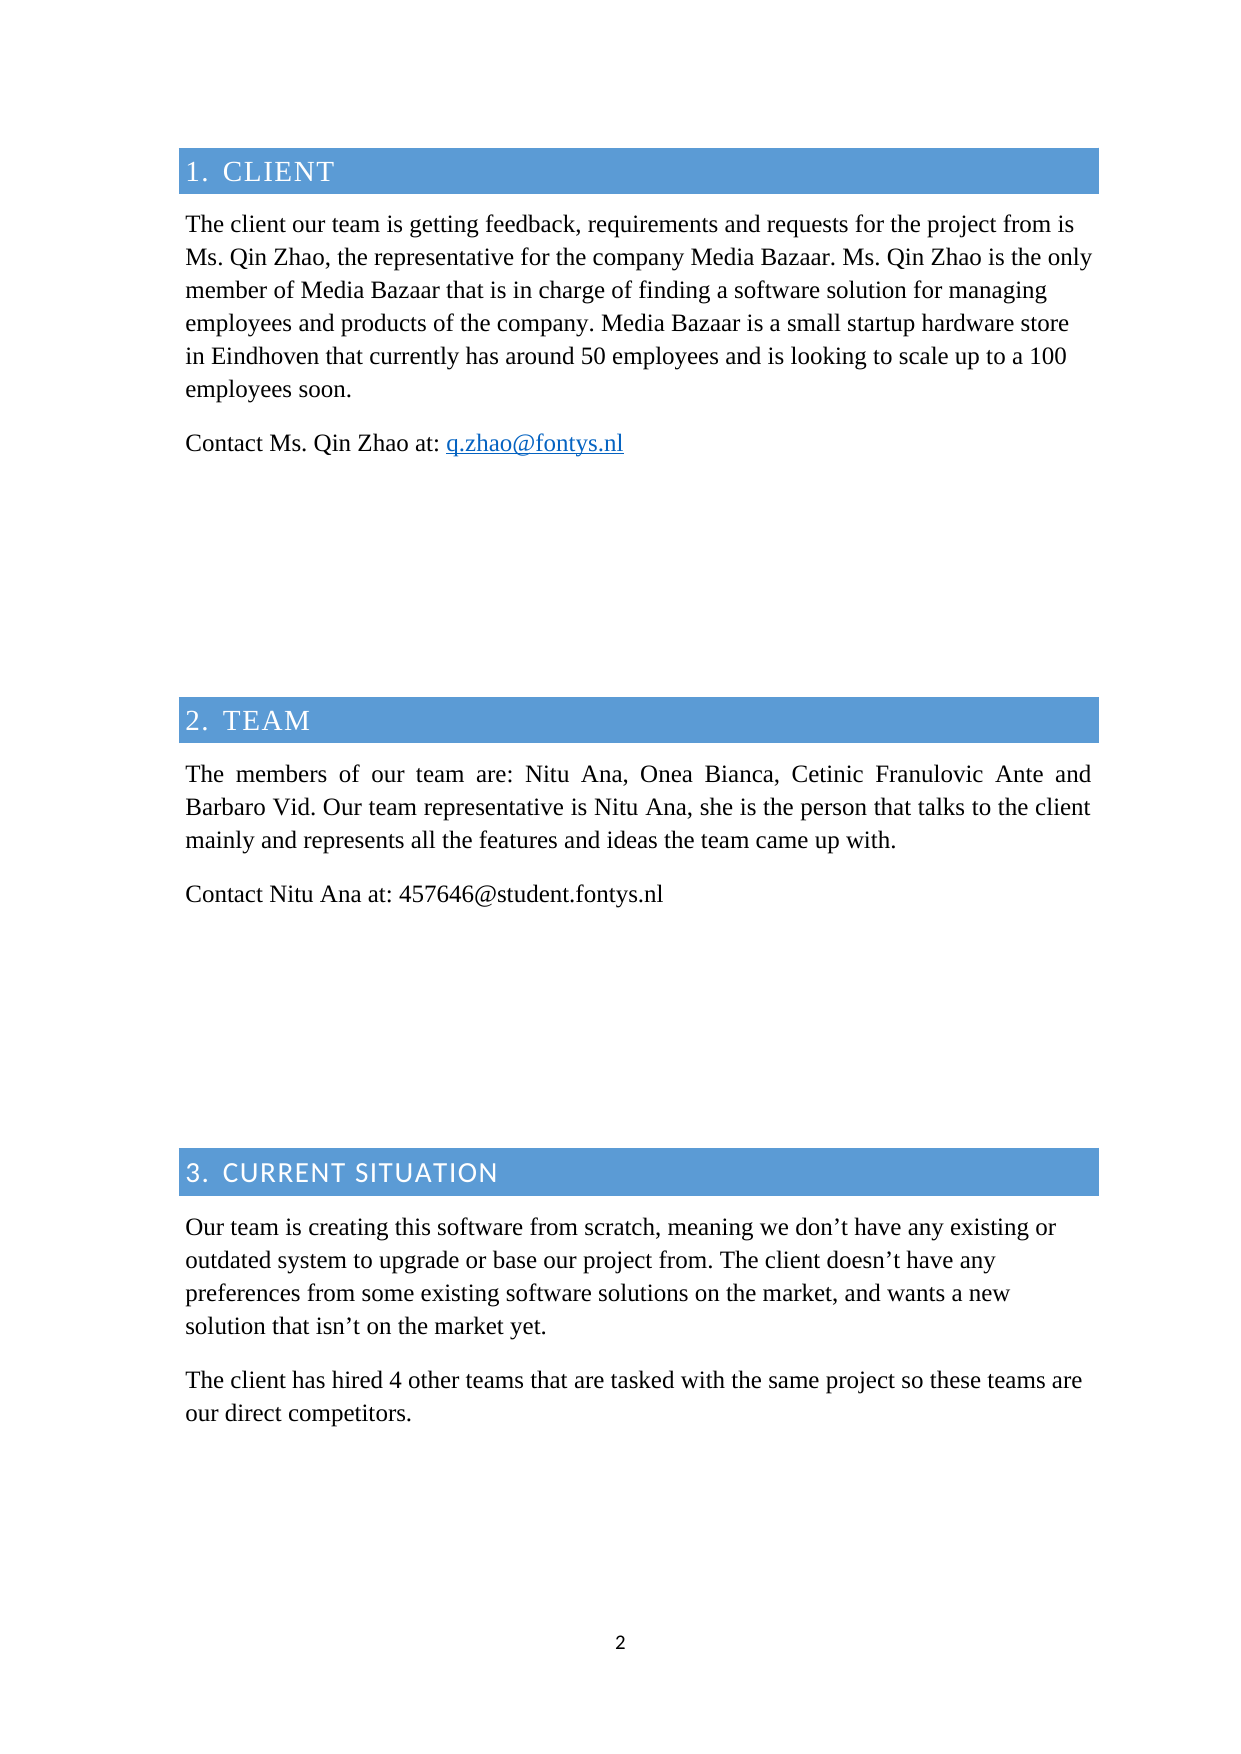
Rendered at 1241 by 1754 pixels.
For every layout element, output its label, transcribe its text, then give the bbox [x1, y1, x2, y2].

text The client has hired 4 other teams that are tasked with the same project so these teams are our direct competitors. [185, 1365, 1093, 1426]
text Contact Ms. Qin Zhao at: q.zhao@fontys.nl [148, 428, 1093, 457]
subtitle Team [185, 704, 1093, 737]
subtitle Current situation [185, 1154, 1093, 1190]
text Contact Nitu Ana at: 457646@student.fontys.nl [185, 879, 1093, 907]
text The client our team is getting feedback, requirements and requests for the project from is Ms. Qin Zhao, the representative for the company Media Bazaar. Ms. Qin Zhao is the only member of Media Bazaar that is in charge of finding a software solution for managing employees and products of the company. Media Bazaar is a small startup hardware store in Eindhoven that currently has around 50 employees and is looking to scale up to a 100 employees soon. [185, 209, 1093, 403]
text The members of our team are: Nitu Ana, Onea Bianca, Cetinic Franulovic Ante and Barbaro Vid. Our team representative is Nitu Ana, she is the person that talks to the client mainly and represents all the features and ideas the team came up with. [185, 759, 1093, 853]
text Our team is creating this software from scratch, meaning we don’t have any existing or outdated system to upgrade or base our project from. The client doesn’t have any preferences from some existing software solutions on the market, and wants a new solution that isn’t on the market yet. [185, 1212, 1093, 1339]
subtitle Client [185, 154, 1093, 187]
